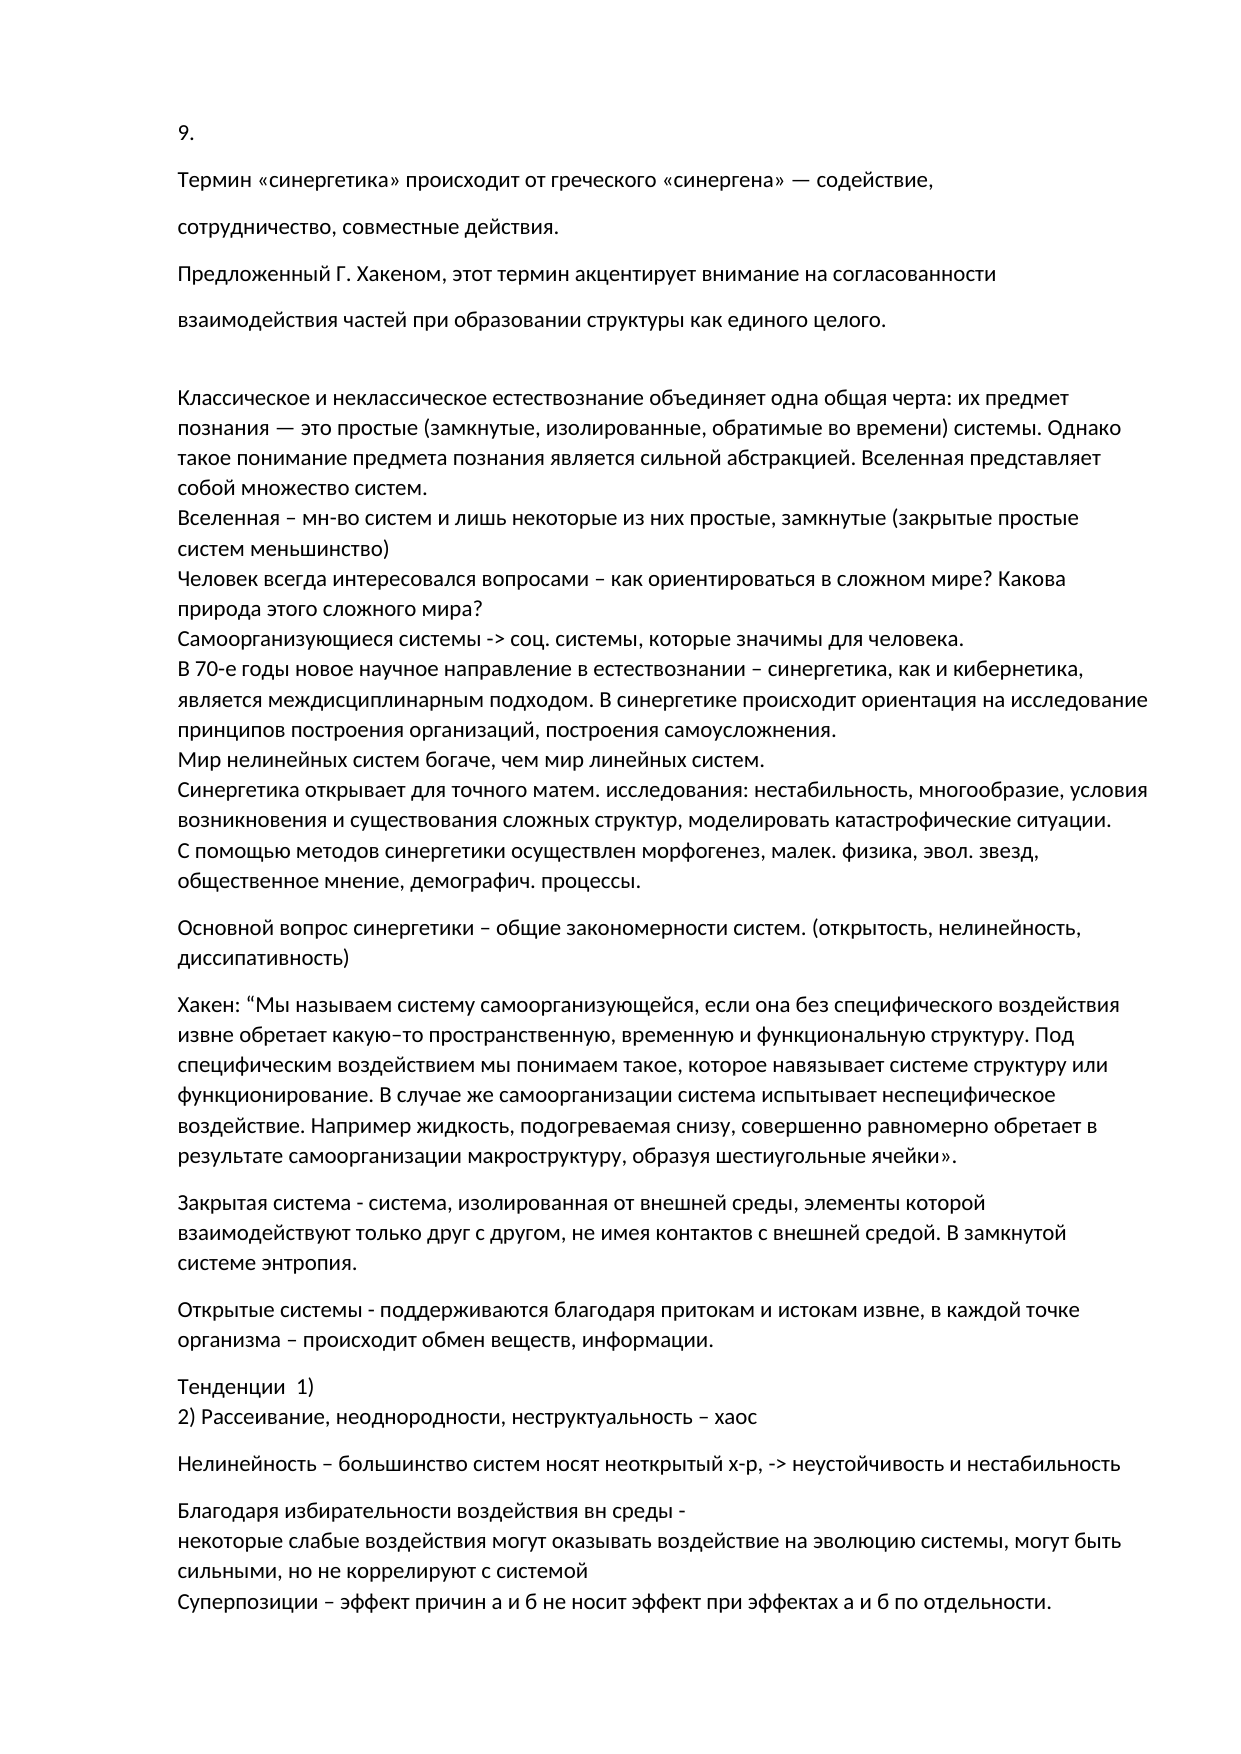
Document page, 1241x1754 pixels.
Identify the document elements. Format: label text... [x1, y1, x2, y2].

text Нелинейность – большинство систем носят неоткрытый х-р, -> неустойчивость и нестабильность [177, 1449, 1152, 1477]
text Тенденции 1) 2) Рассеивание, неоднородности, неструктуальность – хаос [177, 1372, 1152, 1431]
text Классическое и неклассическое естествознание объединяет одна общая черта: их предмет познания — это простые (замкнутые, изолированные, обратимые во времени) системы. Однако такое понимание предмета познания является сильной абстракцией. Вселенная представляет собой множество систем. Вселенная – мн-во систем и лишь некоторые из них простые, замкнутые (закрытые простые систем меньшинство) Человек всегда интересовался вопросами – как ориентироваться в сложном мире? Какова природа этого сложного мира? Самоорганизующиеся системы -> соц. системы, которые значимы для человека. В 70-е годы новое научное направление в естествознании – синергетика, как и кибернетика, является междисциплинарным подходом. В синергетике происходит ориентация на исследование принципов построения организаций, построения самоусложнения. Мир нелинейных систем богаче, чем мир линейных систем. Синергетика открывает для точного матем. исследования: нестабильность, многообразие, условия возникновения и существования сложных структур, моделировать катастрофические ситуации. С помощью методов синергетики осуществлен морфогенез, малек. физика, эвол. звезд, общественное мнение, демографич. процессы. [177, 383, 1152, 894]
text 9. [177, 118, 1152, 146]
text Предложенный Г. Хакеном, этот термин акцентирует внимание на согласованности [177, 259, 1152, 287]
text Благодаря избирательности воздействия вн среды - некоторые слабые воздействия могут оказывать воздействие на эволюцию системы, могут быть сильными, но не коррелируют с системой Суперпозиции – эффект причин а и б не носит эффект при эффектах а и б по отдельности. [177, 1496, 1152, 1615]
text сотрудничество, совместные действия. [177, 212, 1152, 240]
text Хакен: “Мы называем систему самоорганизующейся, если она без специфического воздействия извне обретает какую–то пространственную, временную и функциональную структуру. Под специфическим воздействием мы понимаем такое, которое навязывает системе структуру или функционирование. В случае же самоорганизации система испытывает неспецифическое воздействие. Например жидкость, подогреваемая снизу, совершенно равномерно обретает в результате самоорганизации макроструктуру, образуя шестиугольные ячейки». [177, 990, 1152, 1169]
text Закрытая система - система, изолированная от внешней среды, элементы которой взаимодействуют только друг с другом, не имея контактов с внешней средой. В замкнутой системе энтропия. [177, 1188, 1152, 1276]
text взаимодействия частей при образовании структуры как единого целого. [177, 306, 1152, 364]
text Открытые системы - поддерживаются благодаря притокам и истокам извне, в каждой точке организма – происходит обмен веществ, информации. [177, 1295, 1152, 1353]
text Основной вопрос синергетики – общие закономерности систем. (открытость, нелинейность, диссипативность) [177, 913, 1152, 971]
text Термин «синергетика» происходит от греческого «синергена» — содействие, [177, 165, 1152, 193]
